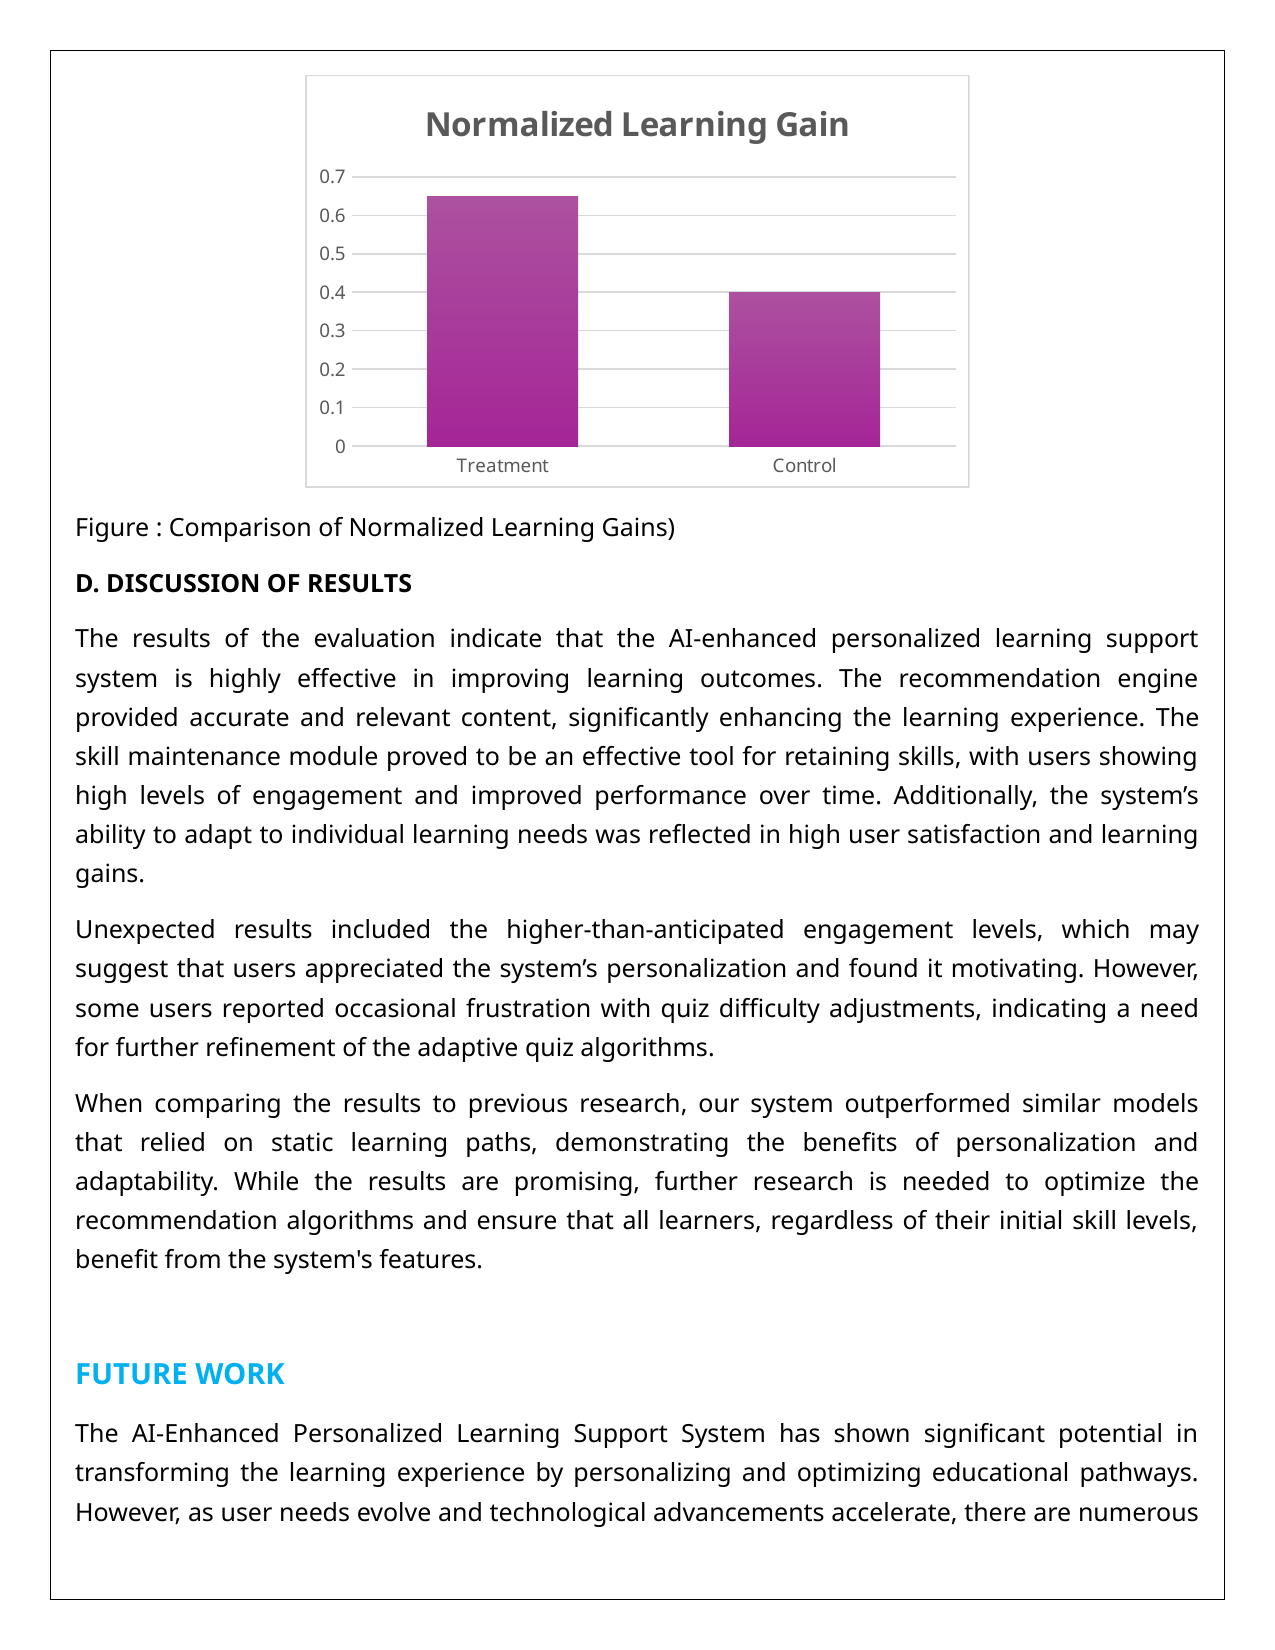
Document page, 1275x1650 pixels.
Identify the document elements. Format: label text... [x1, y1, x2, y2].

text When comparing the results to previous research, our system outperformed similar models that relied on static learning paths, demonstrating the benefits of personalization and adaptability. While the results are promising, further research is needed to optimize the recommendation algorithms and ensure that all learners, regardless of their initial skill levels, benefit from the system's features. [75, 1085, 1200, 1276]
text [75, 1416, 1200, 1528]
text FUTURE WORK [75, 1354, 1200, 1393]
text Unexpected results included the higher-than-anticipated engagement levels, which may suggest that users appreciated the system’s personalization and found it motivating. However, some users reported occasional frustration with quiz difficulty adjustments, indicating a need for further refinement of the adaptive quiz algorithms. [75, 912, 1200, 1063]
text The results of the evaluation indicate that the AI-enhanced personalized learning support system is highly effective in improving learning outcomes. The recommendation engine provided accurate and relevant content, significantly enhancing the learning experience. The skill maintenance module proved to be an effective tool for retaining skills, with users showing high levels of engagement and improved performance over time. Additionally, the system’s ability to adapt to individual learning needs was reflected in high user satisfaction and learning gains. [75, 621, 1200, 890]
text Figure : Comparison of Normalized Learning Gains) [75, 509, 1200, 543]
text D. DISCUSSION OF RESULTS [75, 565, 1200, 599]
